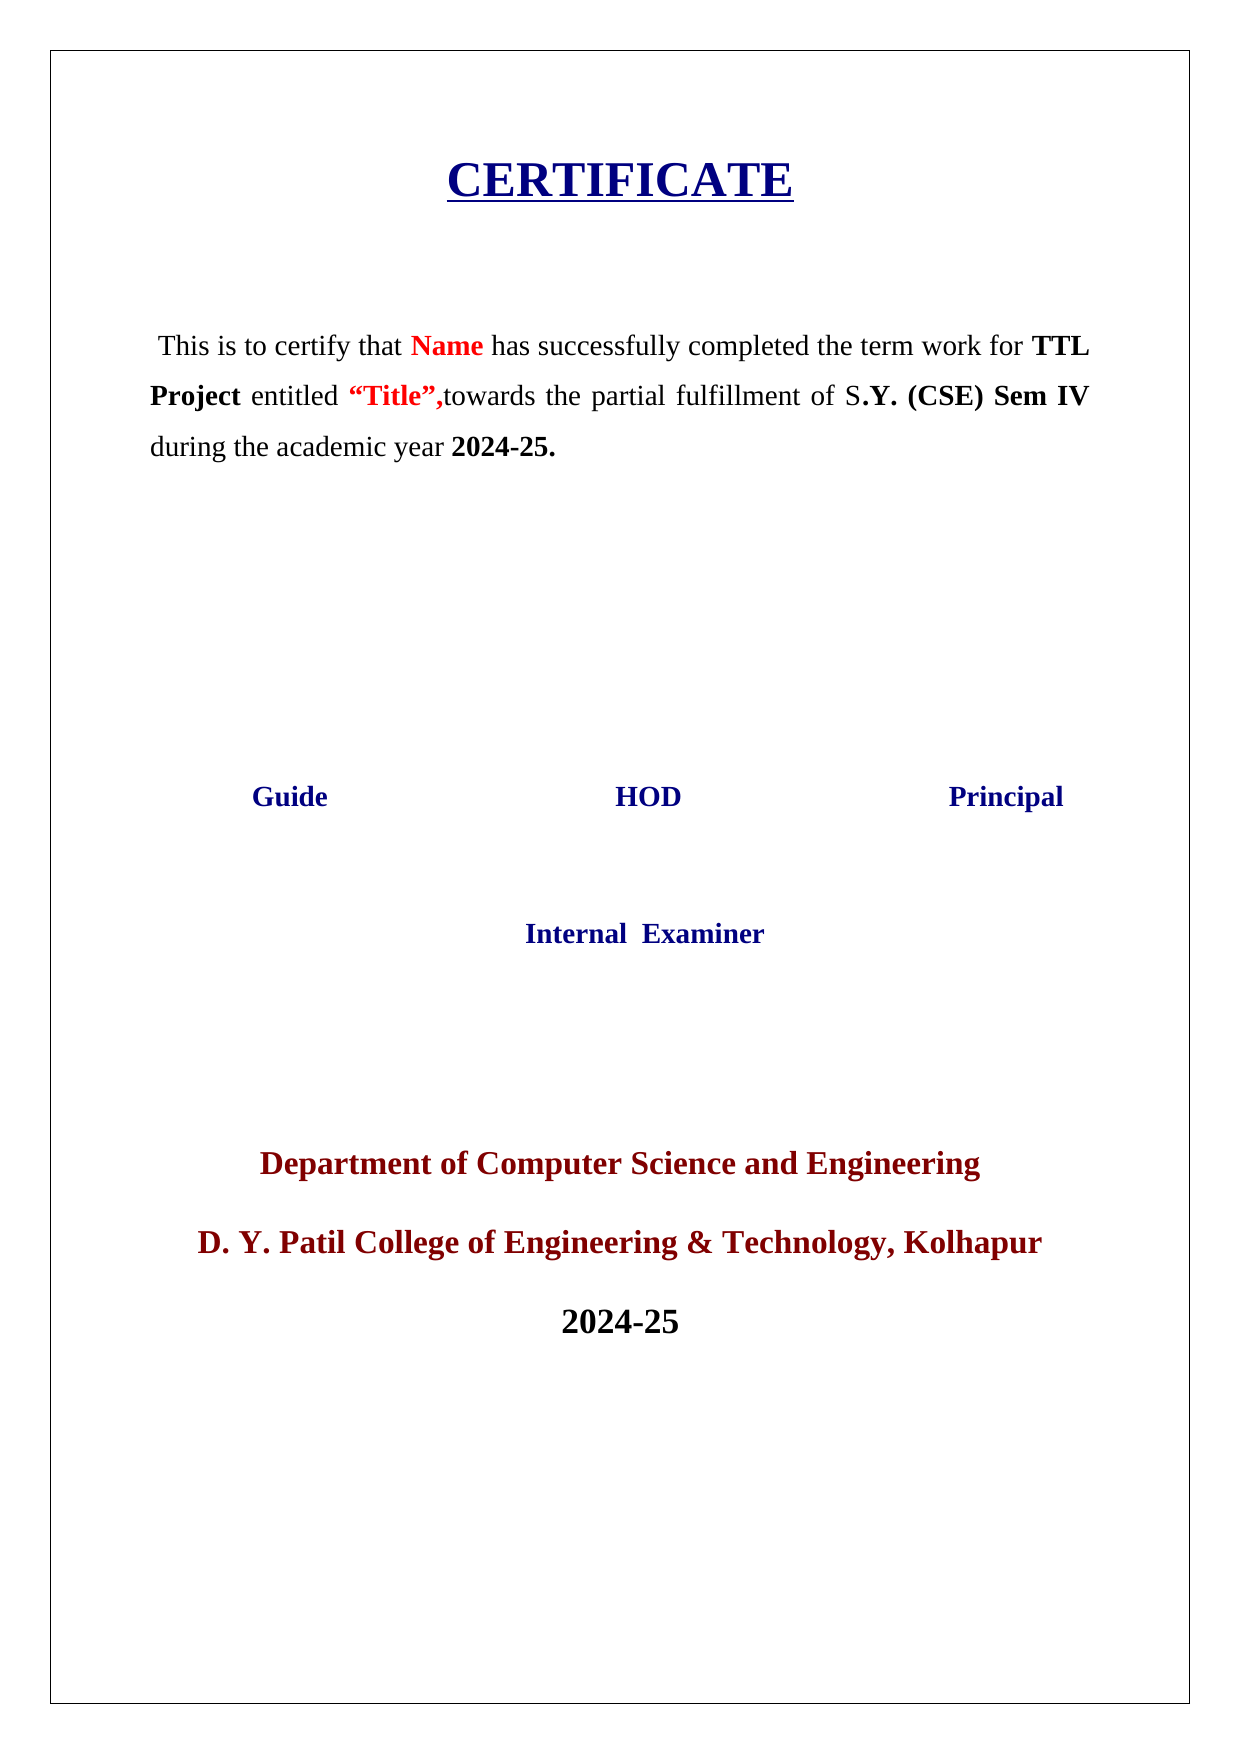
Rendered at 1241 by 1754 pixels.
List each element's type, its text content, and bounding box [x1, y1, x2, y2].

text Guide HOD Principal [150, 779, 1090, 813]
text D. Y. Patil College of Engineering & Technology, Kolhapur [150, 1222, 1090, 1260]
text CERTIFICATE [150, 150, 1090, 207]
text Department of Computer Science and Engineering [150, 1144, 1090, 1182]
text Internal Examiner [450, 916, 1090, 949]
text 2024-25 [150, 1300, 1090, 1341]
text This is to certify that Name has successfully completed the term work for TTL Project entitled “Title”,towards the partial fulfillment of S.Y. (CSE) Sem IV during the academic year 2024-25. [150, 328, 1090, 462]
